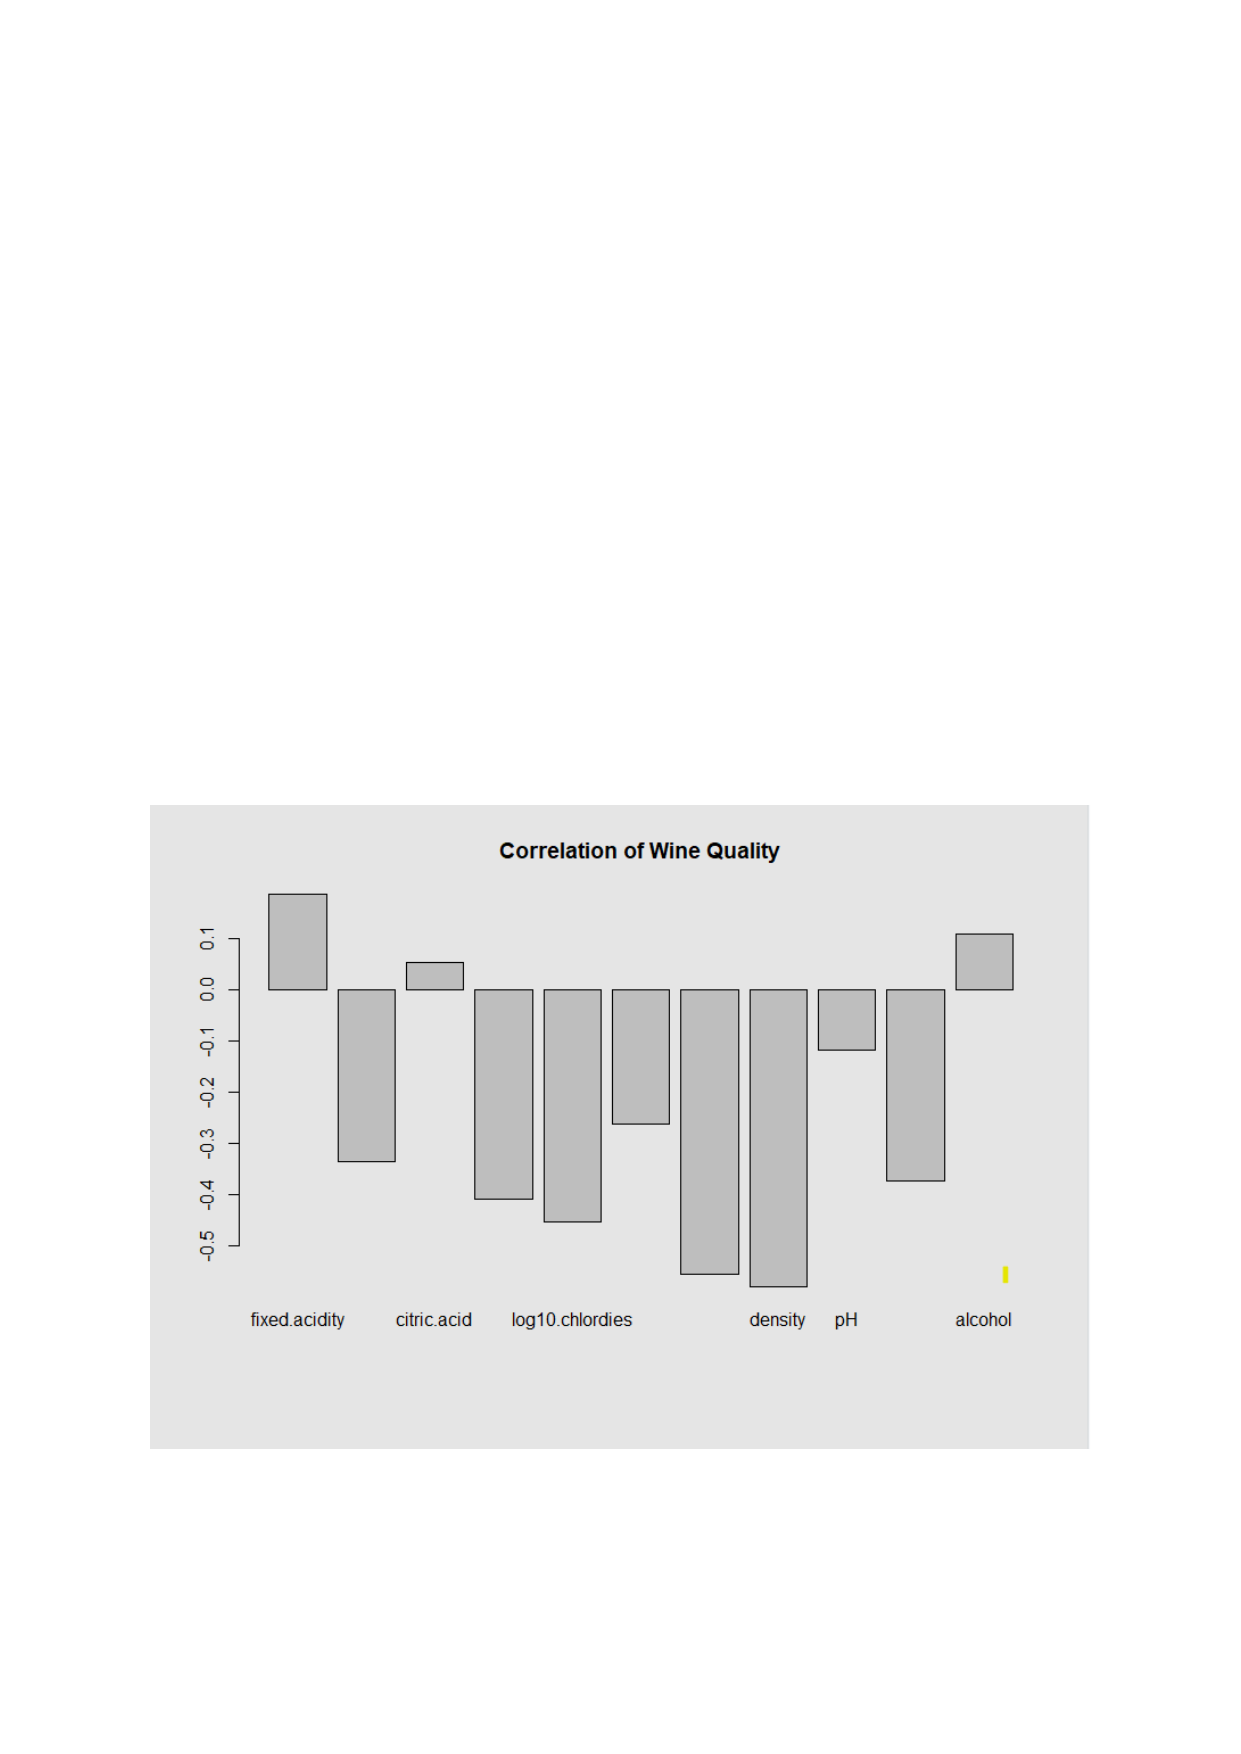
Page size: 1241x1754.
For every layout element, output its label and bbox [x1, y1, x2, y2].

picture [150, 805, 1091, 1449]
